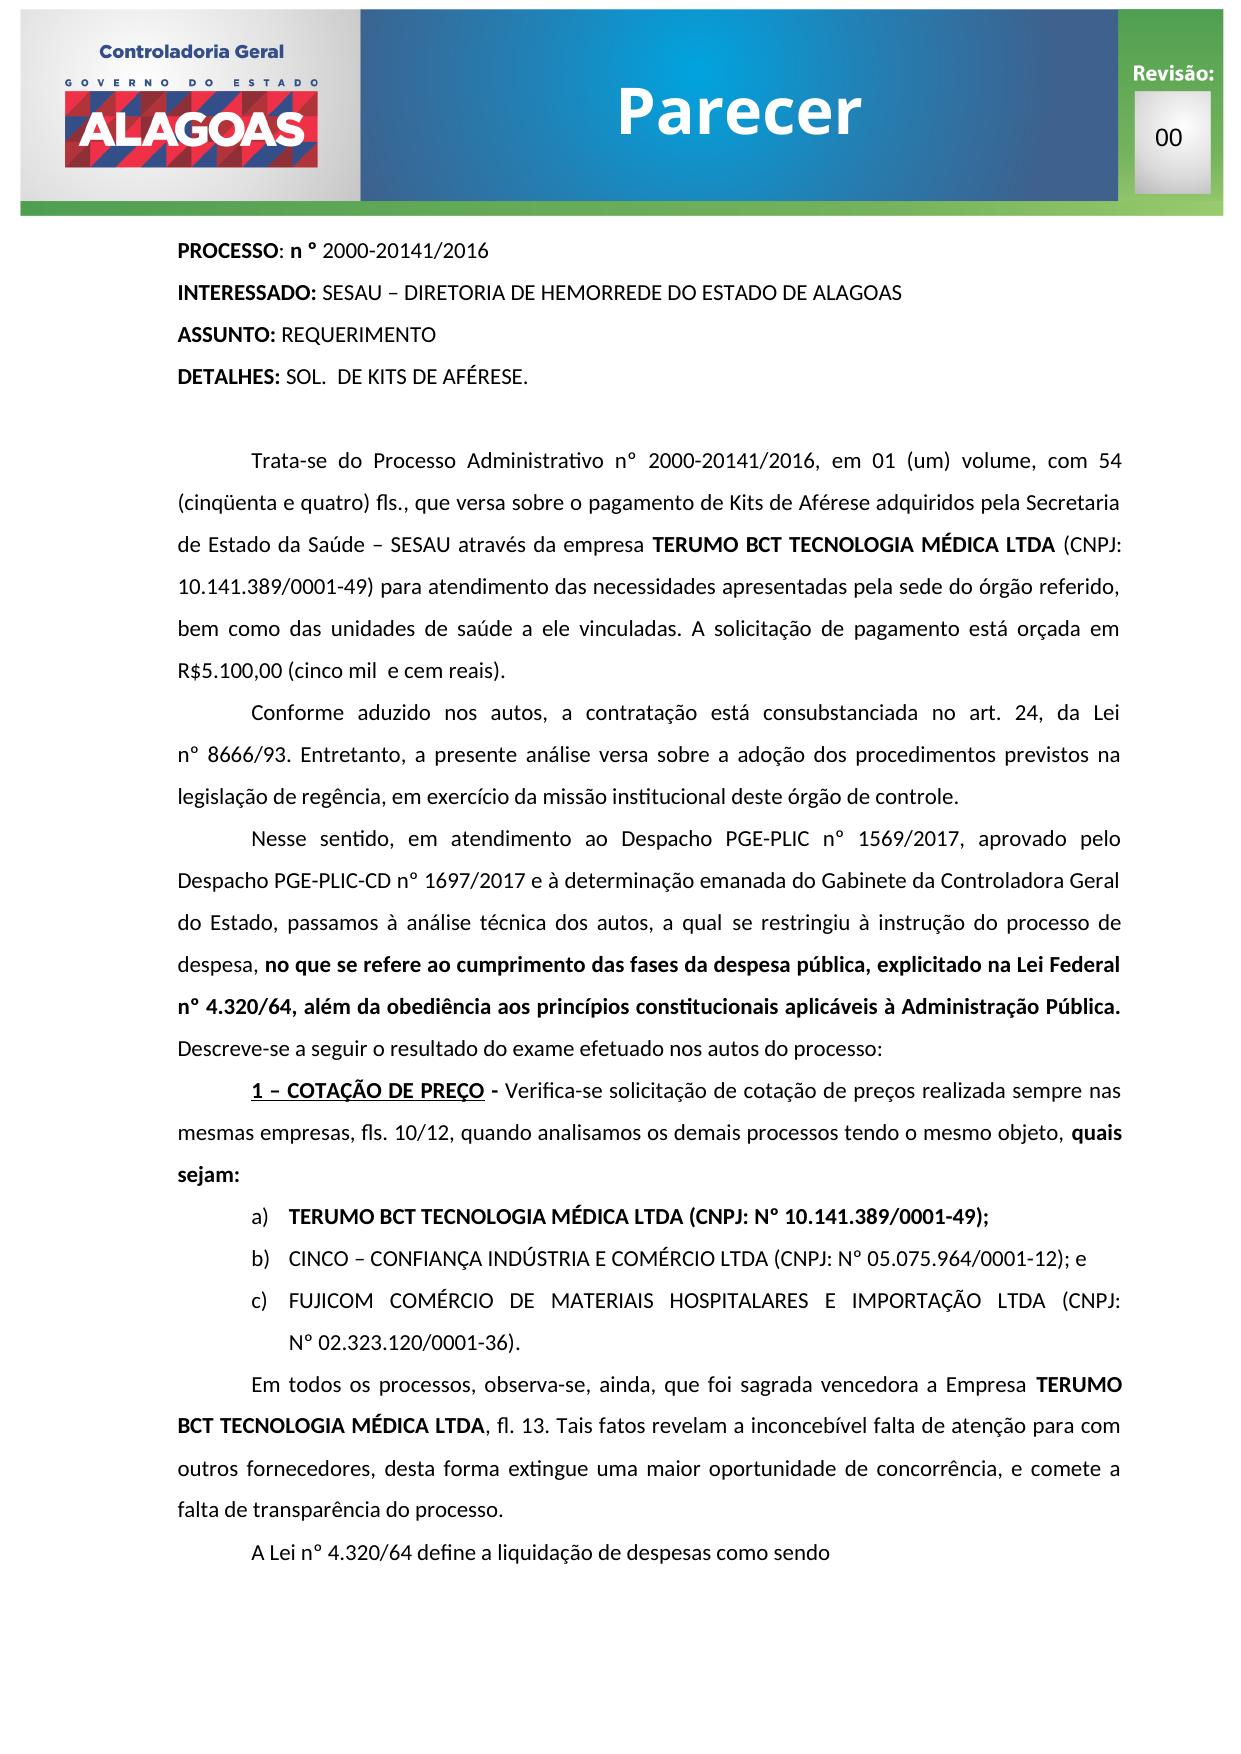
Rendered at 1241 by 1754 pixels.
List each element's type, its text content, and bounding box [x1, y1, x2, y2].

text INTERESSADO: SESAU – DIRETORIA DE HEMORREDE DO ESTADO DE ALAGOAS [177, 278, 1122, 306]
text A Lei nº 4.320/64 define a liquidação de despesas como sendo [177, 1538, 1122, 1566]
text Em todos os processos, observa-se, ainda, que foi sagrada vencedora a Empresa TERUMO BCT TECNOLOGIA MÉDICA LTDA, fl. 13. Tais fatos revelam a inconcebível falta de atenção para com outros fornecedores, desta forma extingue uma maior oportunidade de concorrência, e comete a falta de transparência do processo. [177, 1370, 1122, 1524]
list CINCO – CONFIANÇA INDÚSTRIA E COMÉRCIO LTDA (CNPJ: Nº 05.075.964/0001-12); e [251, 1244, 1122, 1272]
picture [20, 9, 1224, 216]
text DETALHES: SOL. DE KITS DE AFÉRESE. [177, 362, 1122, 390]
list FUJICOM COMÉRCIO DE MATERIAIS HOSPITALARES E IMPORTAÇÃO LTDA (CNPJ: Nº 02.323.120/0001-36). [251, 1286, 1122, 1356]
text 1 – COTAÇÃO DE PREÇO - Verifica-se solicitação de cotação de preços realizada sempre nas mesmas empresas, fls. 10/12, quando analisamos os demais processos tendo o mesmo objeto, quais sejam: [177, 1076, 1122, 1188]
list TERUMO BCT TECNOLOGIA MÉDICA LTDA (CNPJ: Nº 10.141.389/0001-49); [251, 1202, 1122, 1230]
text PROCESSO: n º 2000-20141/2016 [177, 236, 1122, 264]
text ASSUNTO: REQUERIMENTO [177, 320, 1122, 348]
text Nesse sentido, em atendimento ao Despacho PGE-PLIC nº 1569/2017, aprovado pelo Despacho PGE-PLIC-CD nº 1697/2017 e à determinação emanada do Gabinete da Controladora Geral do Estado, passamos à análise técnica dos autos, a qual se restringiu à instrução do processo de despesa, no que se refere ao cumprimento das fases da despesa pública, explicitado na Lei Federal nº 4.320/64, além da obediência aos princípios constitucionais aplicáveis à Administração Pública. Descreve-se a seguir o resultado do exame efetuado nos autos do processo: [177, 824, 1122, 1062]
text Trata-se do Processo Administrativo nº 2000-20141/2016, em 01 (um) volume, com 54 (cinqüenta e quatro) fls., que versa sobre o pagamento de Kits de Aférese adquiridos pela Secretaria de Estado da Saúde – SESAU através da empresa TERUMO BCT TECNOLOGIA MÉDICA LTDA (CNPJ: 10.141.389/0001-49) para atendimento das necessidades apresentadas pela sede do órgão referido, bem como das unidades de saúde a ele vinculadas. A solicitação de pagamento está orçada em R$5.100,00 (cinco mil e cem reais). [177, 446, 1122, 684]
text Conforme aduzido nos autos, a contratação está consubstanciada no art. 24, da Lei nº 8666/93. Entretanto, a presente análise versa sobre a adoção dos procedimentos previstos na legislação de regência, em exercício da missão institucional deste órgão de controle. [177, 698, 1122, 810]
